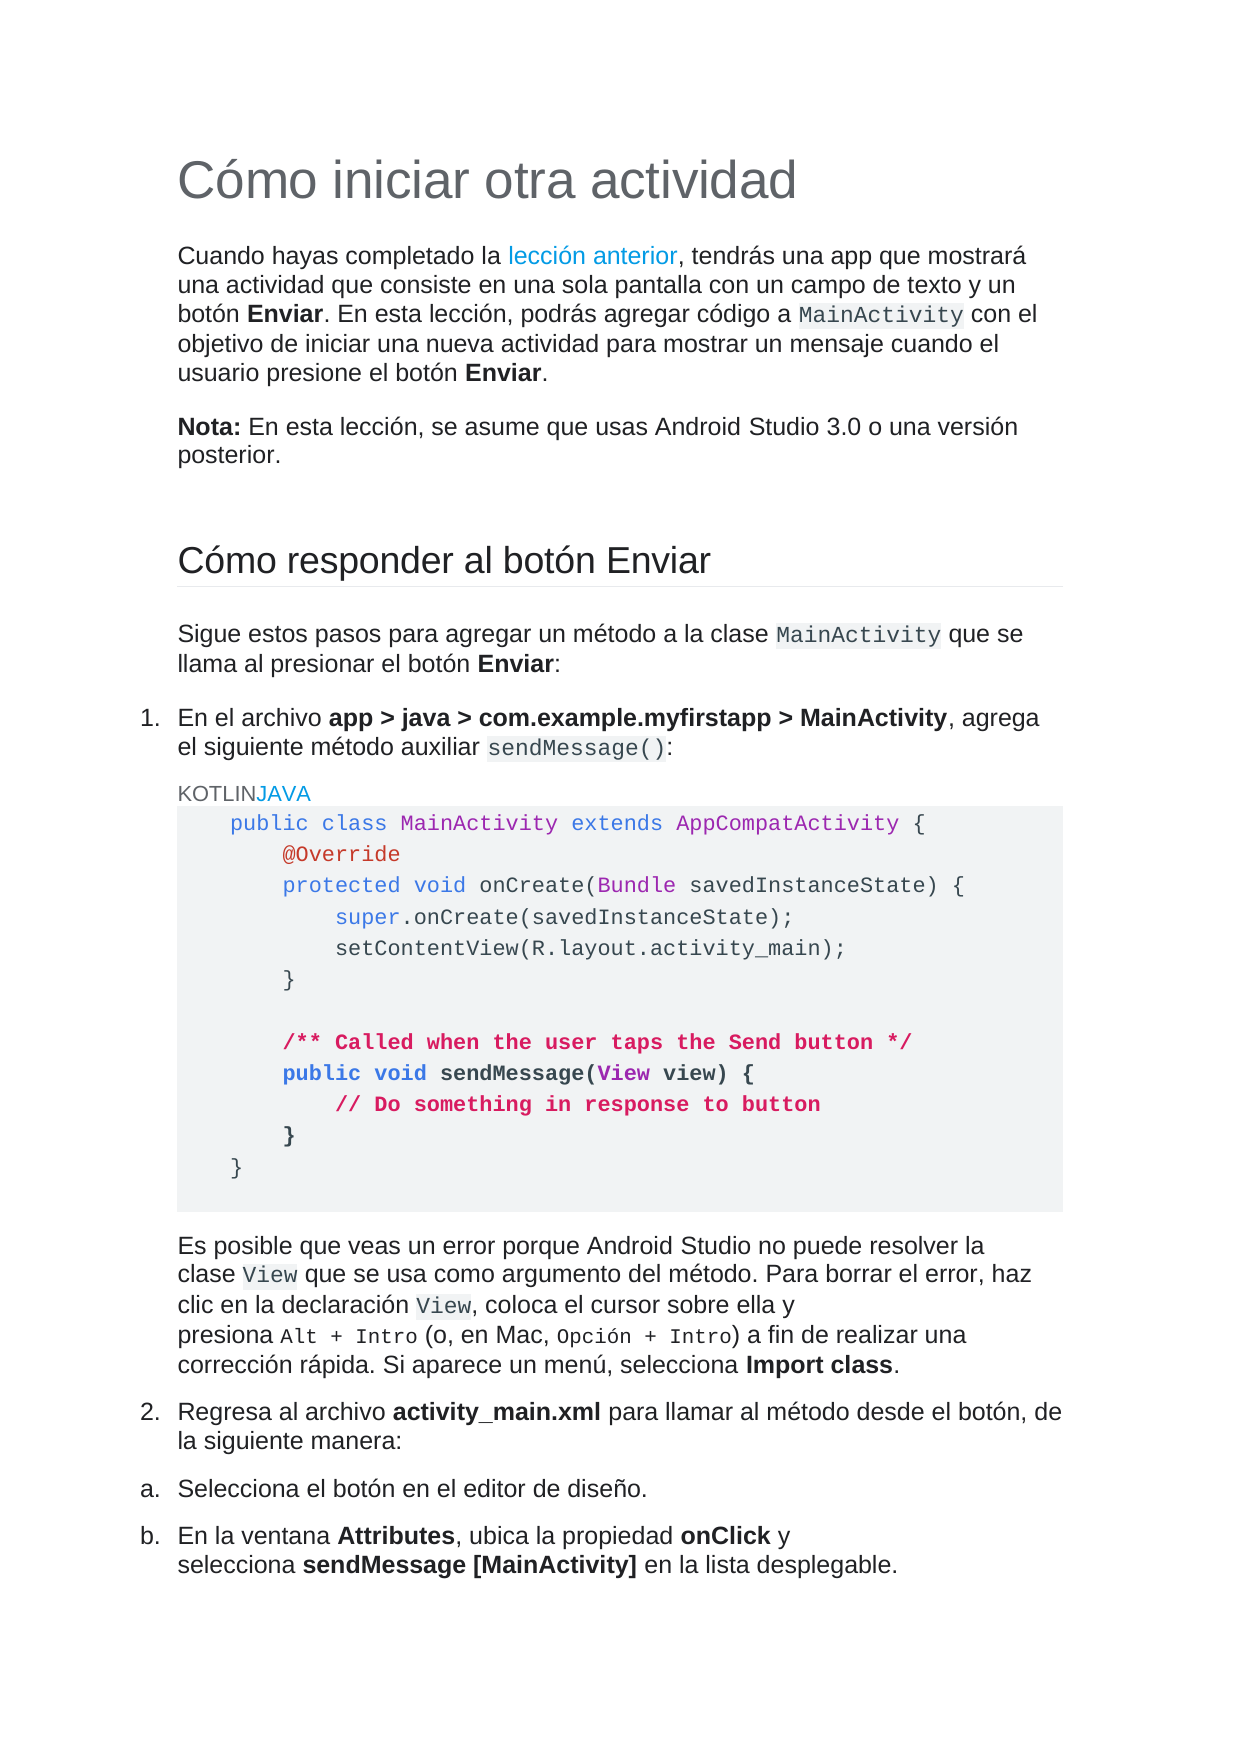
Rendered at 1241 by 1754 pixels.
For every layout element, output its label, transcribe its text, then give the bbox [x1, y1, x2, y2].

list Selecciona el botón en el editor de diseño. [140, 1473, 1063, 1502]
text Nota: En esta lección, se asume que usas Android Studio 3.0 o una versión posterior. [177, 412, 1063, 469]
text Cuando hayas completado la lección anterior, tendrás una app que mostrará una actividad que consiste en una sola pantalla con un campo de texto y un botón Enviar. En esta lección, podrás agregar código a MainActivity con el objetivo de iniciar una nueva actividad para mostrar un mensaje cuando el usuario presione el botón Enviar. [177, 241, 1063, 387]
list Regresa al archivo activity_main.xml para llamar al método desde el botón, de la siguiente manera: [140, 1397, 1063, 1455]
text Sigue estos pasos para agregar un método a la clase MainActivity que se llama al presionar el botón Enviar: [177, 619, 1063, 678]
list En la ventana Attributes, ubica la propiedad onClick y selecciona sendMessage [MainActivity] en la lista desplegable. [140, 1521, 1063, 1578]
text public class MainActivity extends AppCompatActivity { @Override protected void onCreate(Bundle savedInstanceState) { super.onCreate(savedInstanceState); setContentView(R.layout.activity_main); } /** Called when the user taps the Send button */ public void sendMessage(View view) { // Do something in response to button } } [177, 806, 1063, 1212]
text Cómo iniciar otra actividad [177, 148, 1063, 210]
text Cómo responder al botón Enviar [177, 532, 1063, 586]
text Es posible que veas un error porque Android Studio no puede resolver la clase View que se usa como argumento del método. Para borrar el error, haz clic en la declaración View, coloca el cursor sobre ella y presiona Alt + Intro (o, en Mac, Opción + Intro) a fin de realizar una corrección rápida. Si aparece un menú, selecciona Import class. [177, 1231, 1063, 1378]
text KOTLINJAVA [177, 781, 1063, 806]
list En el archivo app > java > com.example.myfirstapp > MainActivity, agrega el siguiente método auxiliar sendMessage(): [140, 703, 1063, 762]
